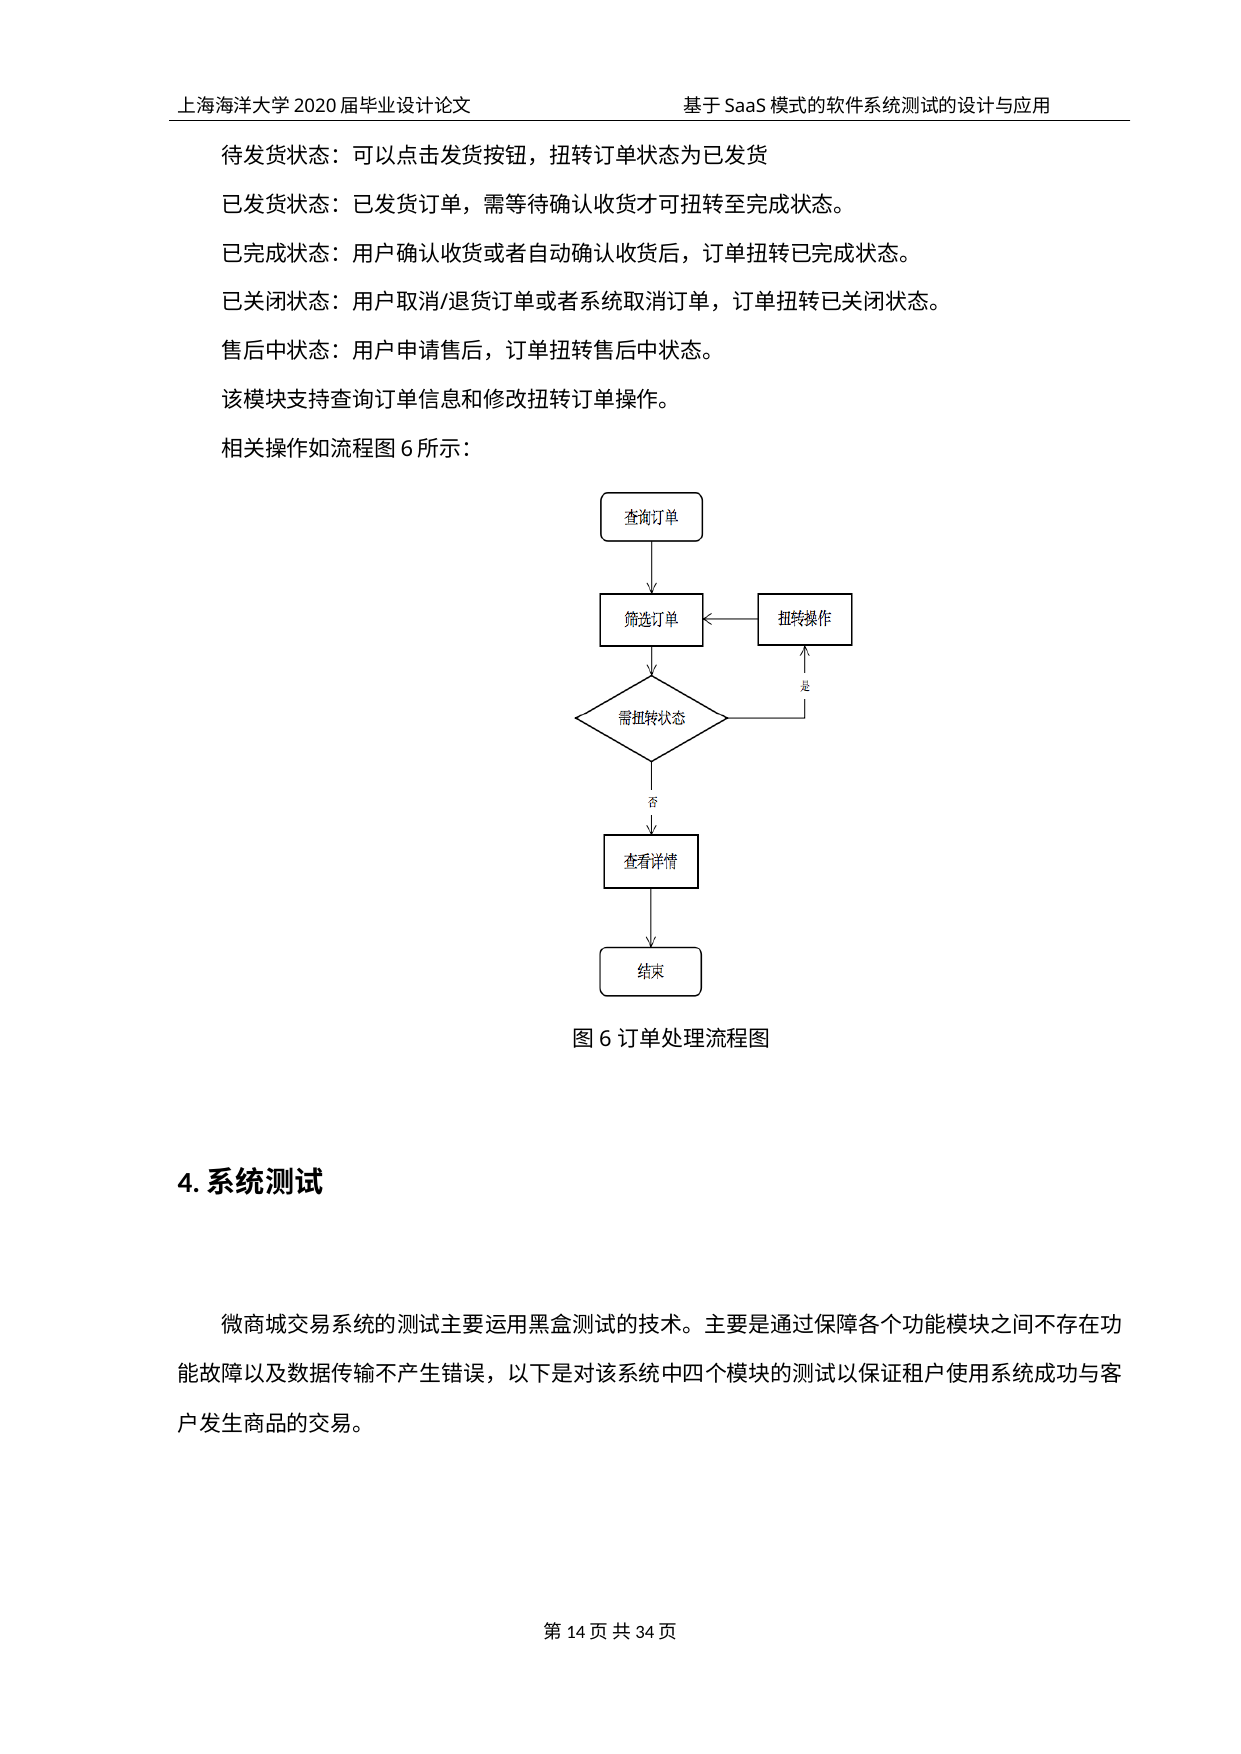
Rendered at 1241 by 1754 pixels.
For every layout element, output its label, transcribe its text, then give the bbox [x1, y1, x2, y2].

text 已关闭状态：用户取消/退货订单或者系统取消订单，订单扭转已关闭状态。 [177, 284, 1122, 317]
text 该模块支持查询订单信息和修改扭转订单操作。 [177, 381, 1122, 414]
text 售后中状态：用户申请售后，订单扭转售后中状态。 [177, 333, 1122, 366]
text 已完成状态：用户确认收货或者自动确认收货后，订单扭转已完成状态。 [177, 235, 1122, 268]
text 已发货状态：已发货订单，需等待确认收货才可扭转至完成状态。 [177, 186, 1122, 219]
text 微商城交易系统的测试主要运用黑盒测试的技术。主要是通过保障各个功能模块之间不存在功能故障以及数据传输不产生错误，以下是对该系统中四个模块的测试以保证租户使用系统成功与客户发生商品的交易。 [177, 1306, 1122, 1438]
picture [467, 480, 857, 1007]
subtitle 4. 系统测试 [177, 1146, 1122, 1212]
text 待发货状态：可以点击发货按钮，扭转订单状态为已发货 [177, 137, 1122, 170]
text 图6 订单处理流程图 [177, 1021, 1122, 1054]
text 相关操作如流程图6所示： [177, 430, 1122, 463]
